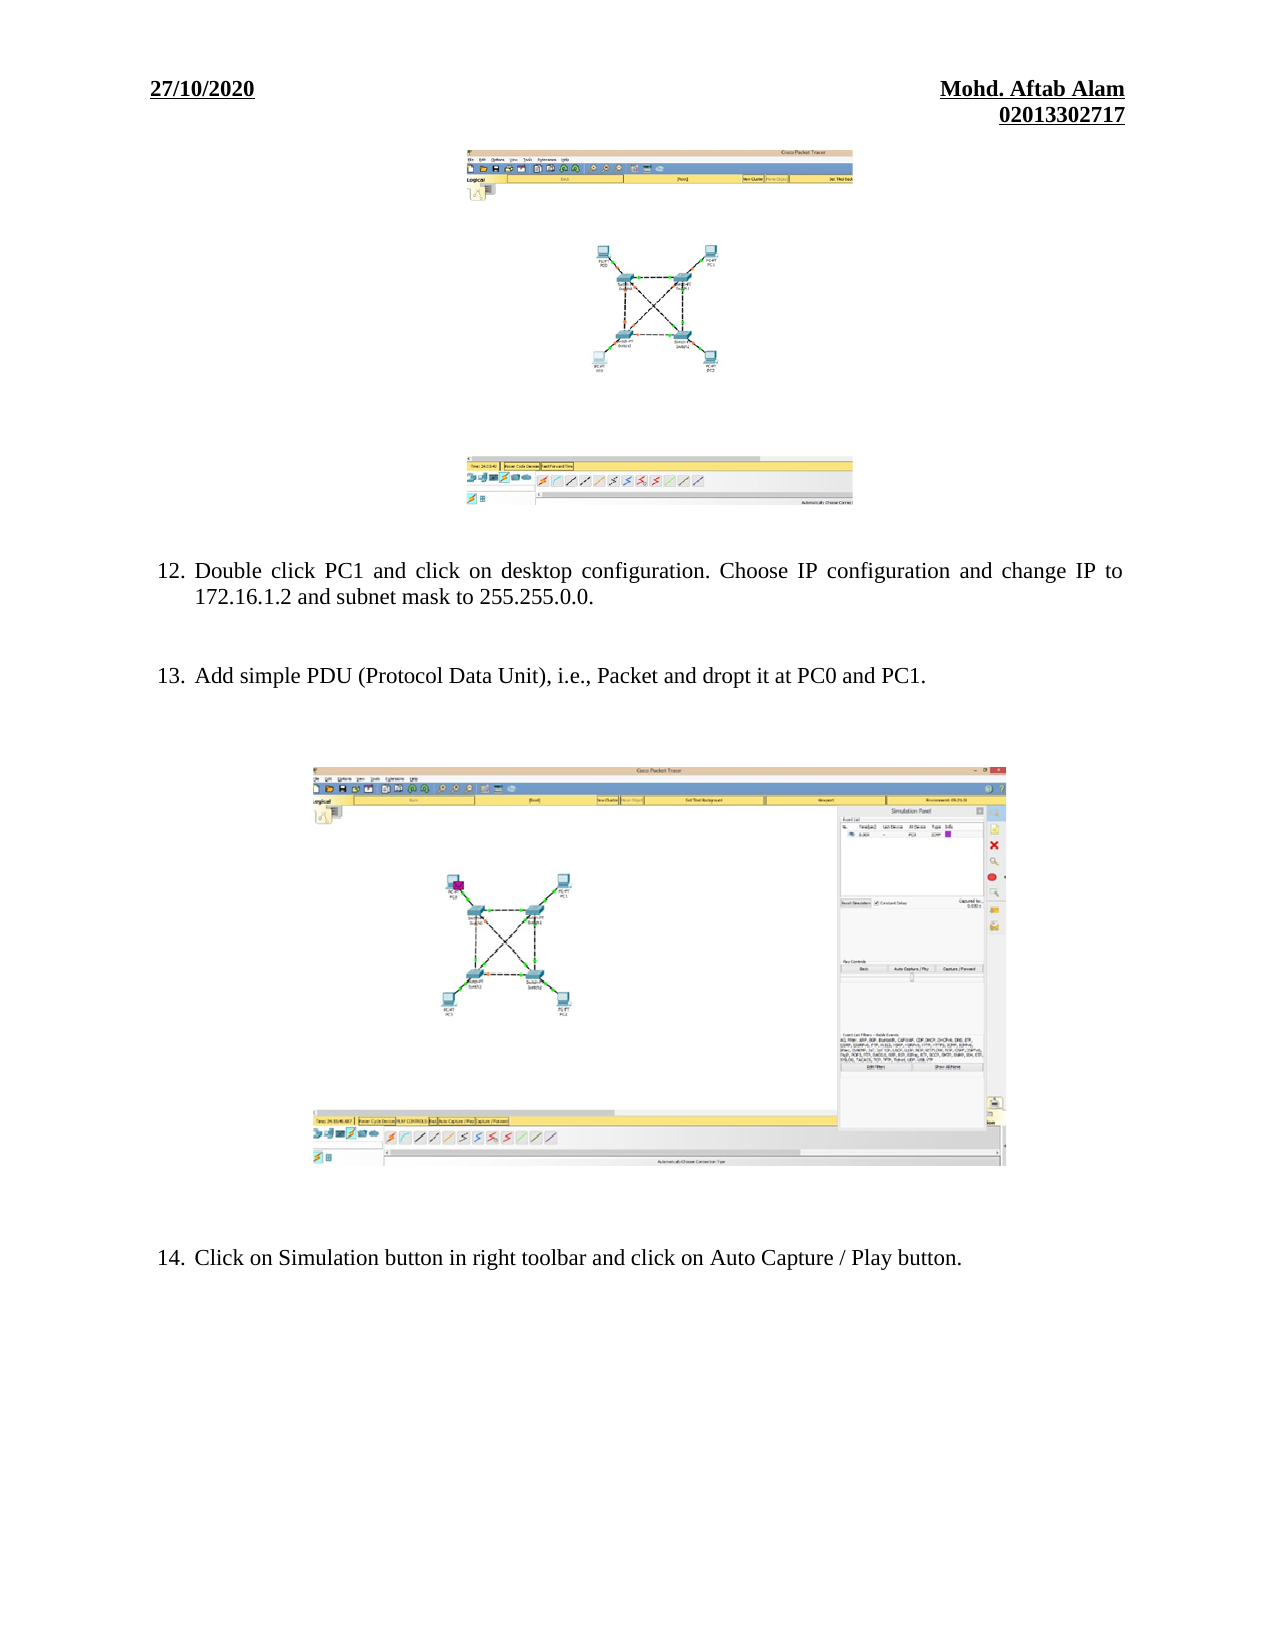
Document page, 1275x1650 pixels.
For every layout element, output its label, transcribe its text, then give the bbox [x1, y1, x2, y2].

list Add simple PDU (Protocol Data Unit), i.e., Packet and dropt it at PC0 and PC1. [157, 662, 1125, 689]
picture [466, 150, 853, 505]
picture [313, 767, 1007, 1166]
list Click on Simulation button in right toolbar and click on Auto Capture / Play button. [157, 1244, 1125, 1271]
list Double click PC1 and click on desktop configuration. Choose IP configuration and change IP to 172.16.1.2 and subnet mask to 255.255.0.0. [157, 557, 1125, 610]
